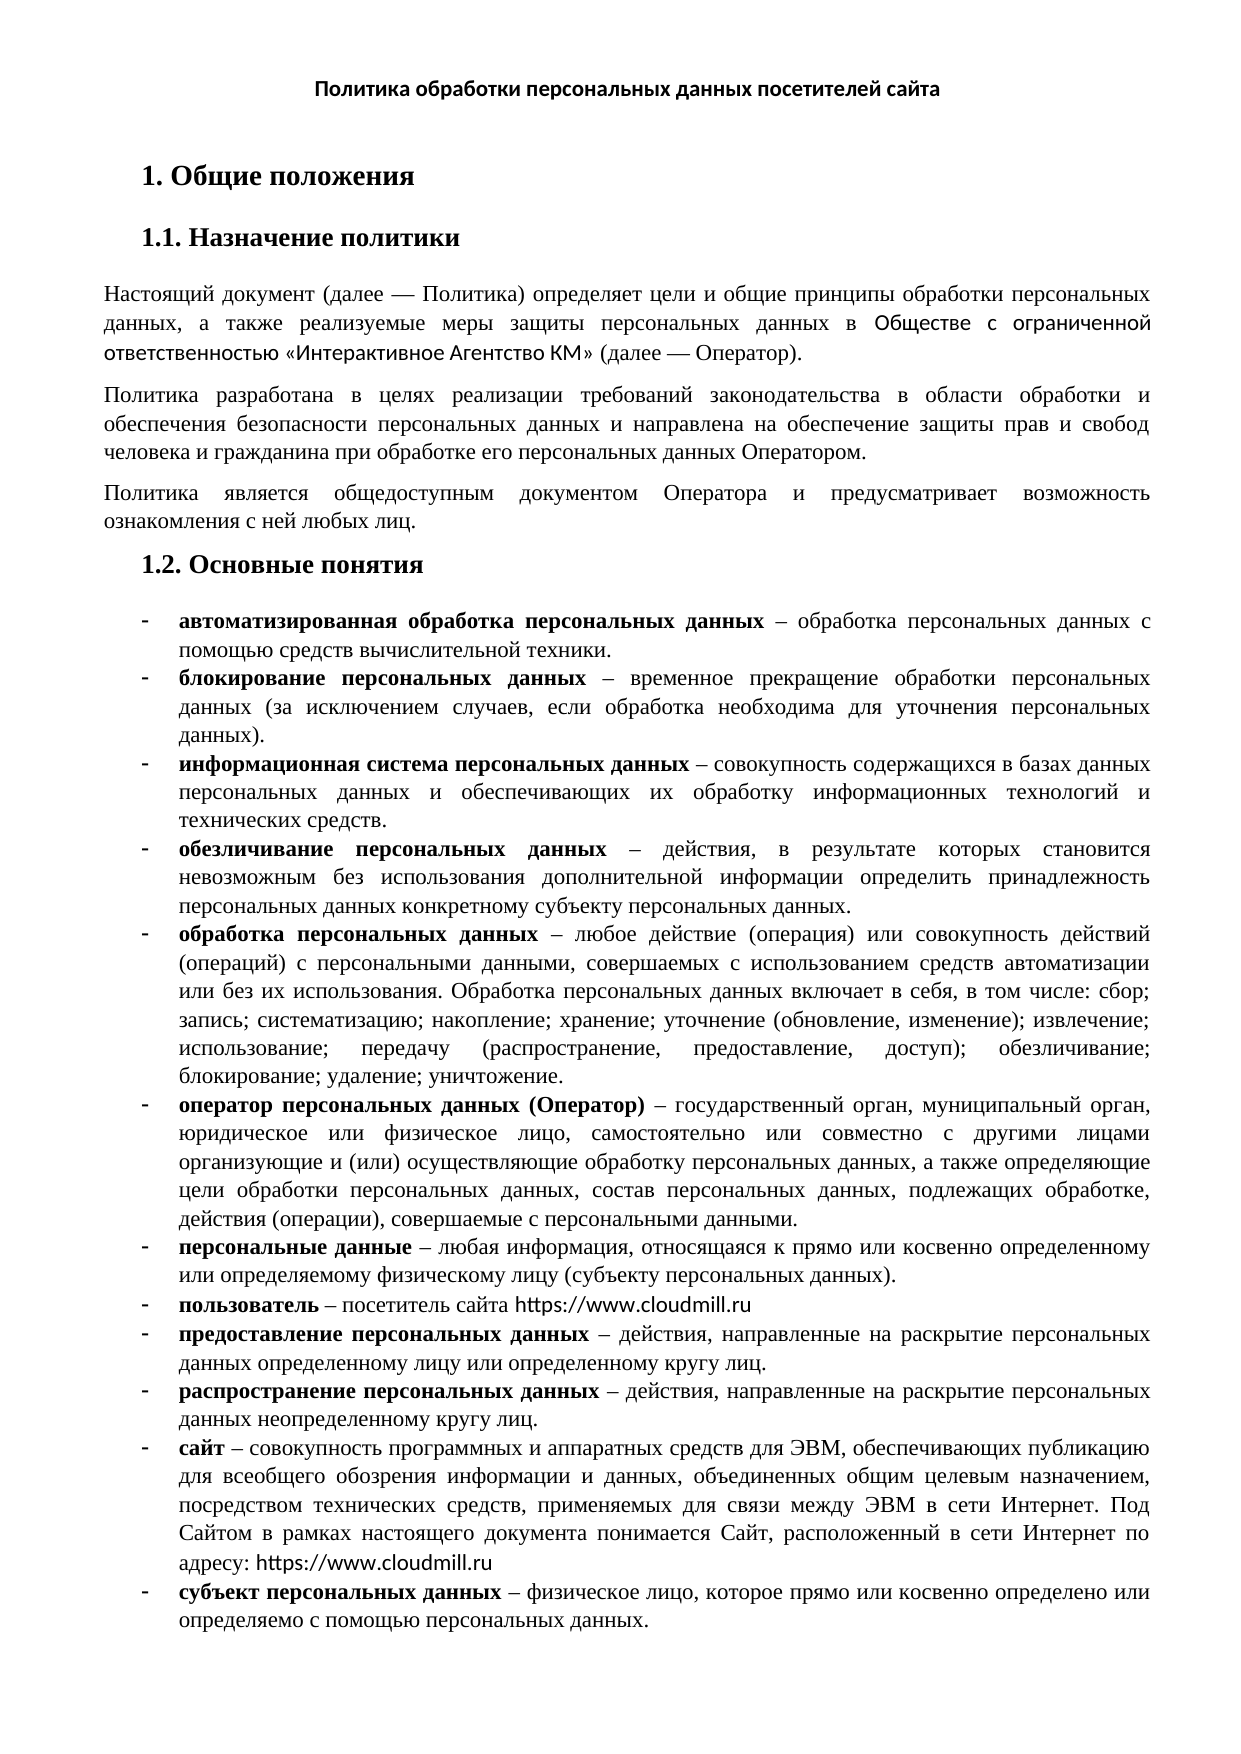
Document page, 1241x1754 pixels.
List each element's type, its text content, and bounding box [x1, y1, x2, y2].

subtitle 1.2. Основные понятия [141, 548, 1152, 579]
subtitle 1. Общие положения [141, 158, 1152, 191]
list предоставление персональных данных – действия, направленные на раскрытие персональных данных определенному лицу или определенному кругу лиц. [141, 1320, 1152, 1375]
list сайт – совокупность программных и аппаратных средств для ЭВМ, обеспечивающих публикацию для всеобщего обозрения информации и данных, объединенных общим целевым назначением, посредством технических средств, применяемых для связи между ЭВМ в сети Интернет. Под Сайтом в рамках настоящего документа понимается Сайт, расположенный в сети Интернет по адресу: [141, 1434, 1152, 1576]
text Политика является общедоступным документом Оператора и предусматривает возможность ознакомления с ней любых лиц. [103, 479, 1152, 534]
list субъект персональных данных – физическое лицо, которое прямо или косвенно определено или определяемо с помощью персональных данных. [141, 1578, 1152, 1633]
list персональные данные – любая информация, относящаяся к прямо или косвенно определенному или определяемому физическому лицу (субъекту персональных данных). [141, 1233, 1152, 1288]
list блокирование персональных данных – временное прекращение обработки персональных данных (за исключением случаев, если обработка необходима для уточнения персональных данных). [141, 664, 1152, 748]
subtitle 1.1. Назначение политики [141, 221, 1152, 252]
list оператор персональных данных (Оператор) – государственный орган, муниципальный орган, юридическое или физическое лицо, самостоятельно или совместно с другими лицами организующие и (или) осуществляющие обработку персональных данных, а также определяющие цели обработки персональных данных, состав персональных данных, подлежащих обработке, действия (операции), совершаемые с персональными данными. [141, 1091, 1152, 1231]
text Политика разработана в целях реализации требований законодательства в области обработки и обеспечения безопасности персональных данных и направлена на обеспечение защиты прав и свобод человека и гражданина при обработке его персональных данных Оператором. [103, 381, 1152, 464]
list распространение персональных данных – действия, направленные на раскрытие персональных данных неопределенному кругу лиц. [141, 1377, 1152, 1432]
list информационная система персональных данных – совокупность содержащихся в базах данных персональных данных и обеспечивающих их обработку информационных технологий и технических средств. [141, 750, 1152, 833]
list пользователь – посетитель сайта [141, 1290, 1152, 1318]
list автоматизированная обработка персональных данных – обработка персональных данных с помощью средств вычислительной техники. [141, 607, 1152, 662]
text Настоящий документ (далее — Политика) определяет цели и общие принципы обработки персональных данных, а также реализуемые меры защиты персональных данных в (далее — Оператор). [103, 280, 1152, 366]
list обработка персональных данных – любое действие (операция) или совокупность действий (операций) с персональными данными, совершаемых с использованием средств автоматизации или без их использования. Обработка персональных данных включает в себя, в том числе: сбор; запись; систематизацию; накопление; хранение; уточнение (обновление, изменение); извлечение; использование; передачу (распространение, предоставление, доступ); обезличивание; блокирование; удаление; уничтожение. [141, 920, 1152, 1089]
list обезличивание персональных данных – действия, в результате которых становится невозможным без использования дополнительной информации определить принадлежность персональных данных конкретному субъекту персональных данных. [141, 835, 1152, 918]
